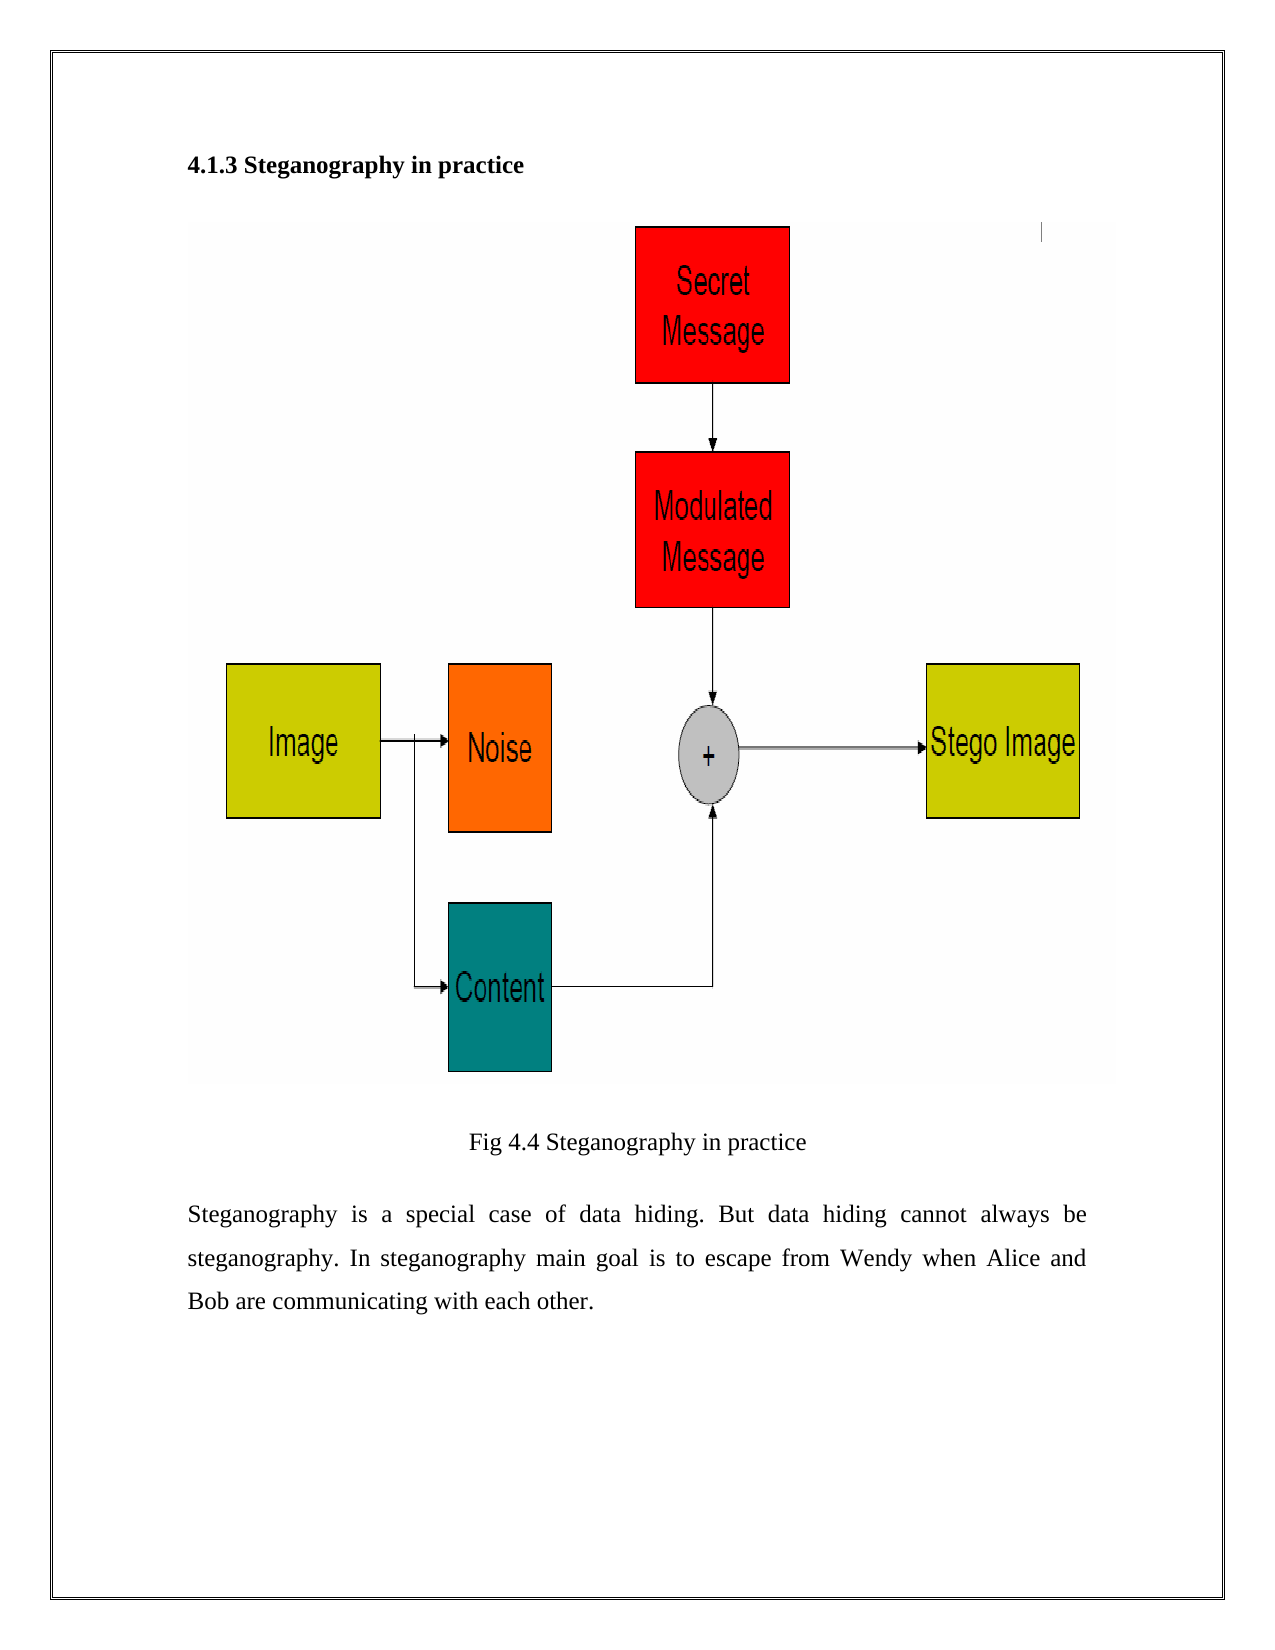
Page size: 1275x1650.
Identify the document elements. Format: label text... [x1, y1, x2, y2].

text Steganography is a special case of data hiding. But data hiding cannot always be steganography. In steganography main goal is to escape from Wendy when Alice and Bob are communicating with each other. [187, 1199, 1087, 1314]
text 4.1.3 Steganography in practice [187, 150, 1087, 179]
picture [187, 222, 1116, 1084]
text Fig 4.4 Steganography in practice [187, 1127, 1087, 1156]
